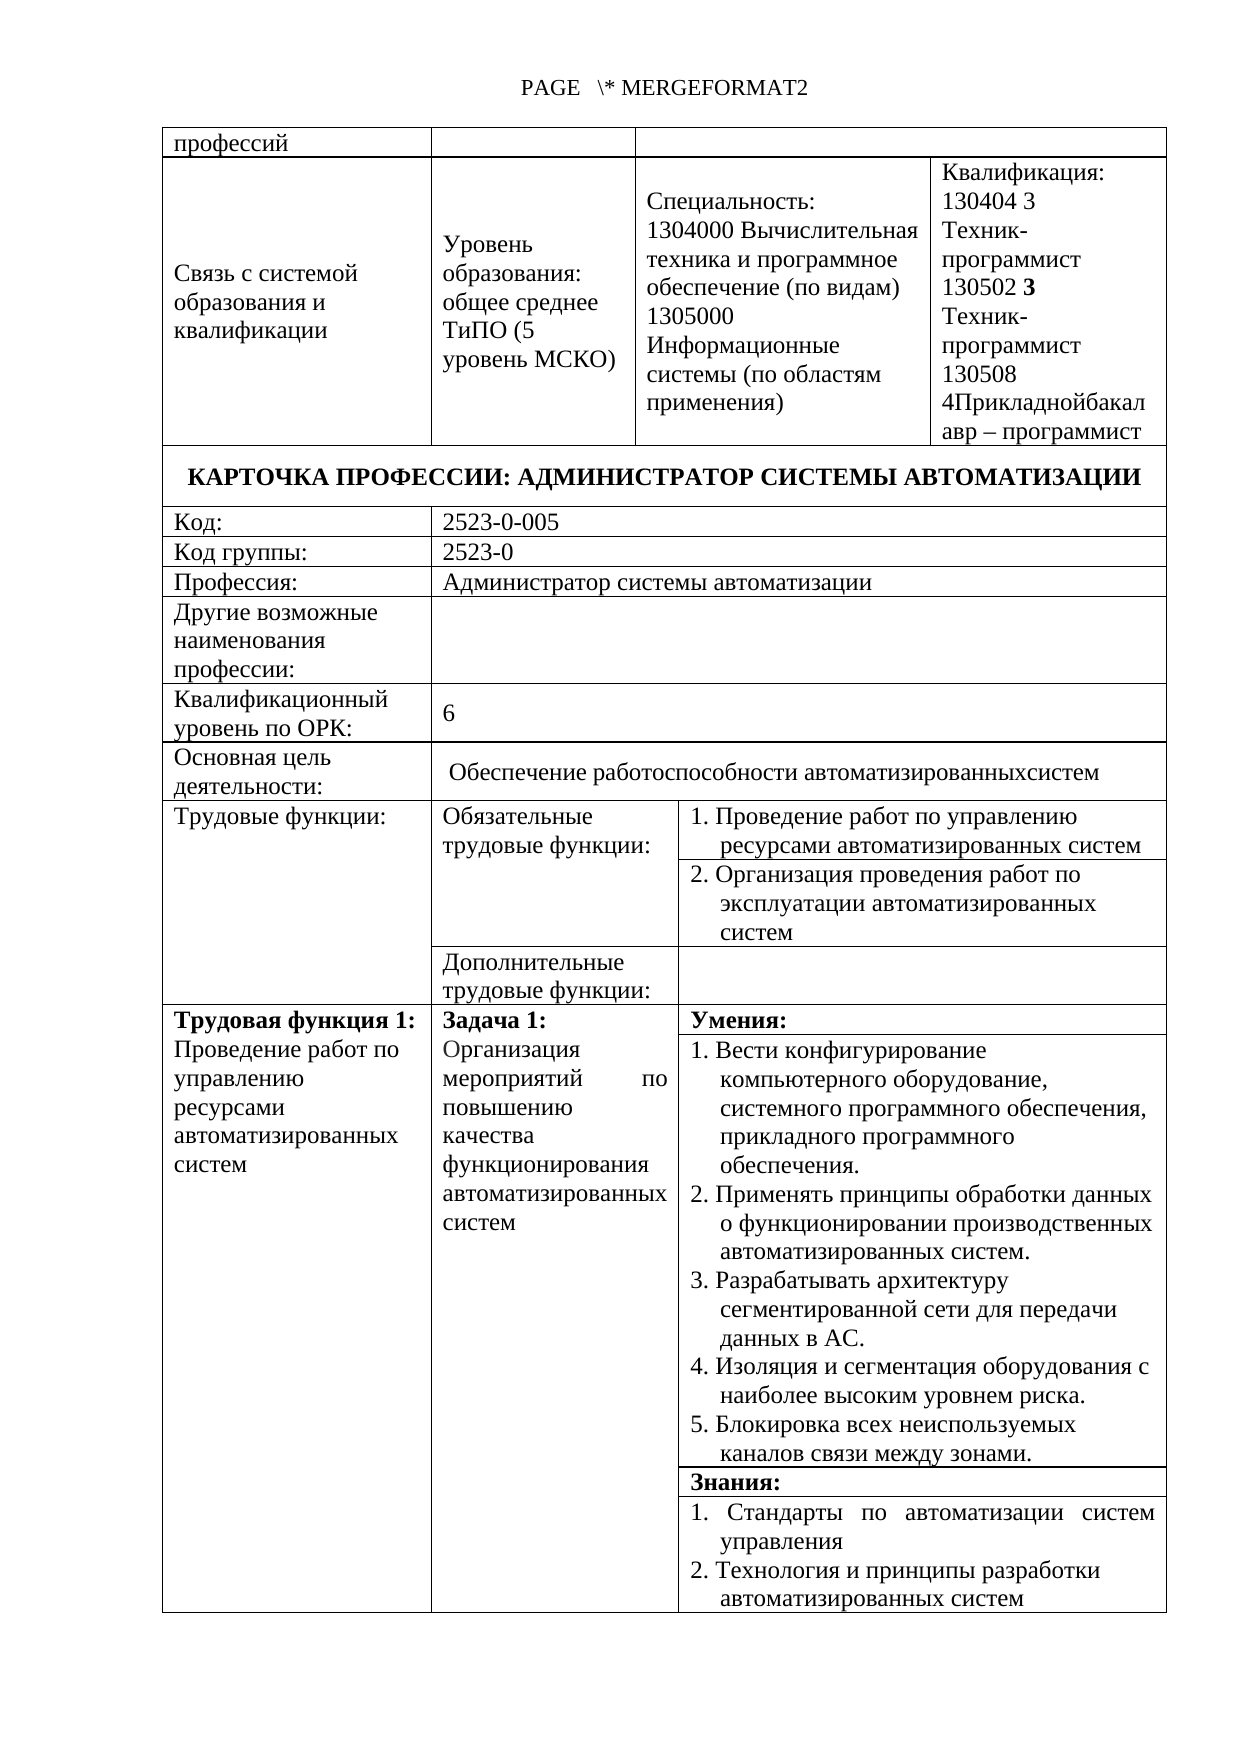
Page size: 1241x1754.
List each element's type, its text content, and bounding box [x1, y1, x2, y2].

table_cell Дополнительные трудовые функции: [432, 947, 678, 1004]
table_cell 2. Организация проведения работ по эксплуатации автоматизированных систем [679, 860, 1166, 946]
table_cell Другие возможные наименования профессии: [163, 597, 431, 683]
table_cell Обеспечение работоспособности автоматизированныхсистем [432, 743, 1166, 800]
table_cell 2523-0 [432, 537, 1166, 566]
table_cell 1. Вести конфигурирование компьютерного оборудование, системного программного обеспечения, прикладного программного обеспечения. 2. Применять принципы обработки данных о функционировании производственных автоматизированных систем. 3. Разрабатывать архитектуру сегментированной сети для передачи данных в АС. 4. Изоляция и сегментация оборудования с наиболее высоким уровнем риска. 5. Блокировка всех неиспользуемых каналов связи между зонами. [679, 1035, 1166, 1466]
table_cell Код: [163, 507, 431, 536]
table_cell Умения: [679, 1005, 1166, 1034]
table_cell КАРТОЧКА ПРОФЕССИИ: АДМИНИСТРАТОР СИСТЕМЫ АВТОМАТИЗАЦИИ [163, 446, 1166, 506]
table_cell КС [432, 128, 635, 156]
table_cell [163, 128, 431, 156]
table_cell 1. Стандарты по автоматизации систем управления 2. Технология и принципы разработки автоматизированных систем [679, 1497, 1166, 1612]
table_cell Трудовые функции: [163, 801, 431, 1004]
table_cell Администратор системы автоматизации [432, 567, 1166, 596]
table_cell Код группы: [163, 537, 431, 566]
table_cell 6 [432, 684, 1166, 741]
table_cell Профессия: [163, 567, 431, 596]
table_cell Знания: [679, 1468, 1166, 1496]
table_cell Специальность: 1304000 Вычислительная техника и программное обеспечение (по видам) 1305000 Информационные системы (по областям применения) [636, 158, 930, 445]
table_cell Квалификационный уровень по ОРК: [163, 684, 431, 741]
table_cell Обязательные трудовые функции: [432, 801, 678, 946]
table_cell [432, 597, 1166, 683]
table_cell Связь с системой образования и квалификации [163, 158, 431, 445]
table_cell 1. Проведение работ по управлению ресурсами автоматизированных систем [679, 801, 1166, 858]
table_cell Основная цель деятельности: [163, 743, 431, 800]
table_cell Трудовая функция 1: Проведение работ по управлению ресурсами автоматизированных систем [163, 1005, 431, 1612]
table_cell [636, 128, 1166, 156]
table_cell [679, 947, 1166, 1004]
table_cell Задача 1: Организация мероприятий по повышению качества функционирования автоматизированных систем [432, 1005, 678, 1612]
table_cell Уровень образования: общее среднее ТиПО (5 уровень МСКО) [432, 158, 635, 445]
table_cell 2523-0-005 [432, 507, 1166, 536]
table_cell Квалификация: 130404 3 Техник-программист 130502 3 Техник-программист 130508 4Прикладнойбакалавр – программист [931, 158, 1166, 445]
